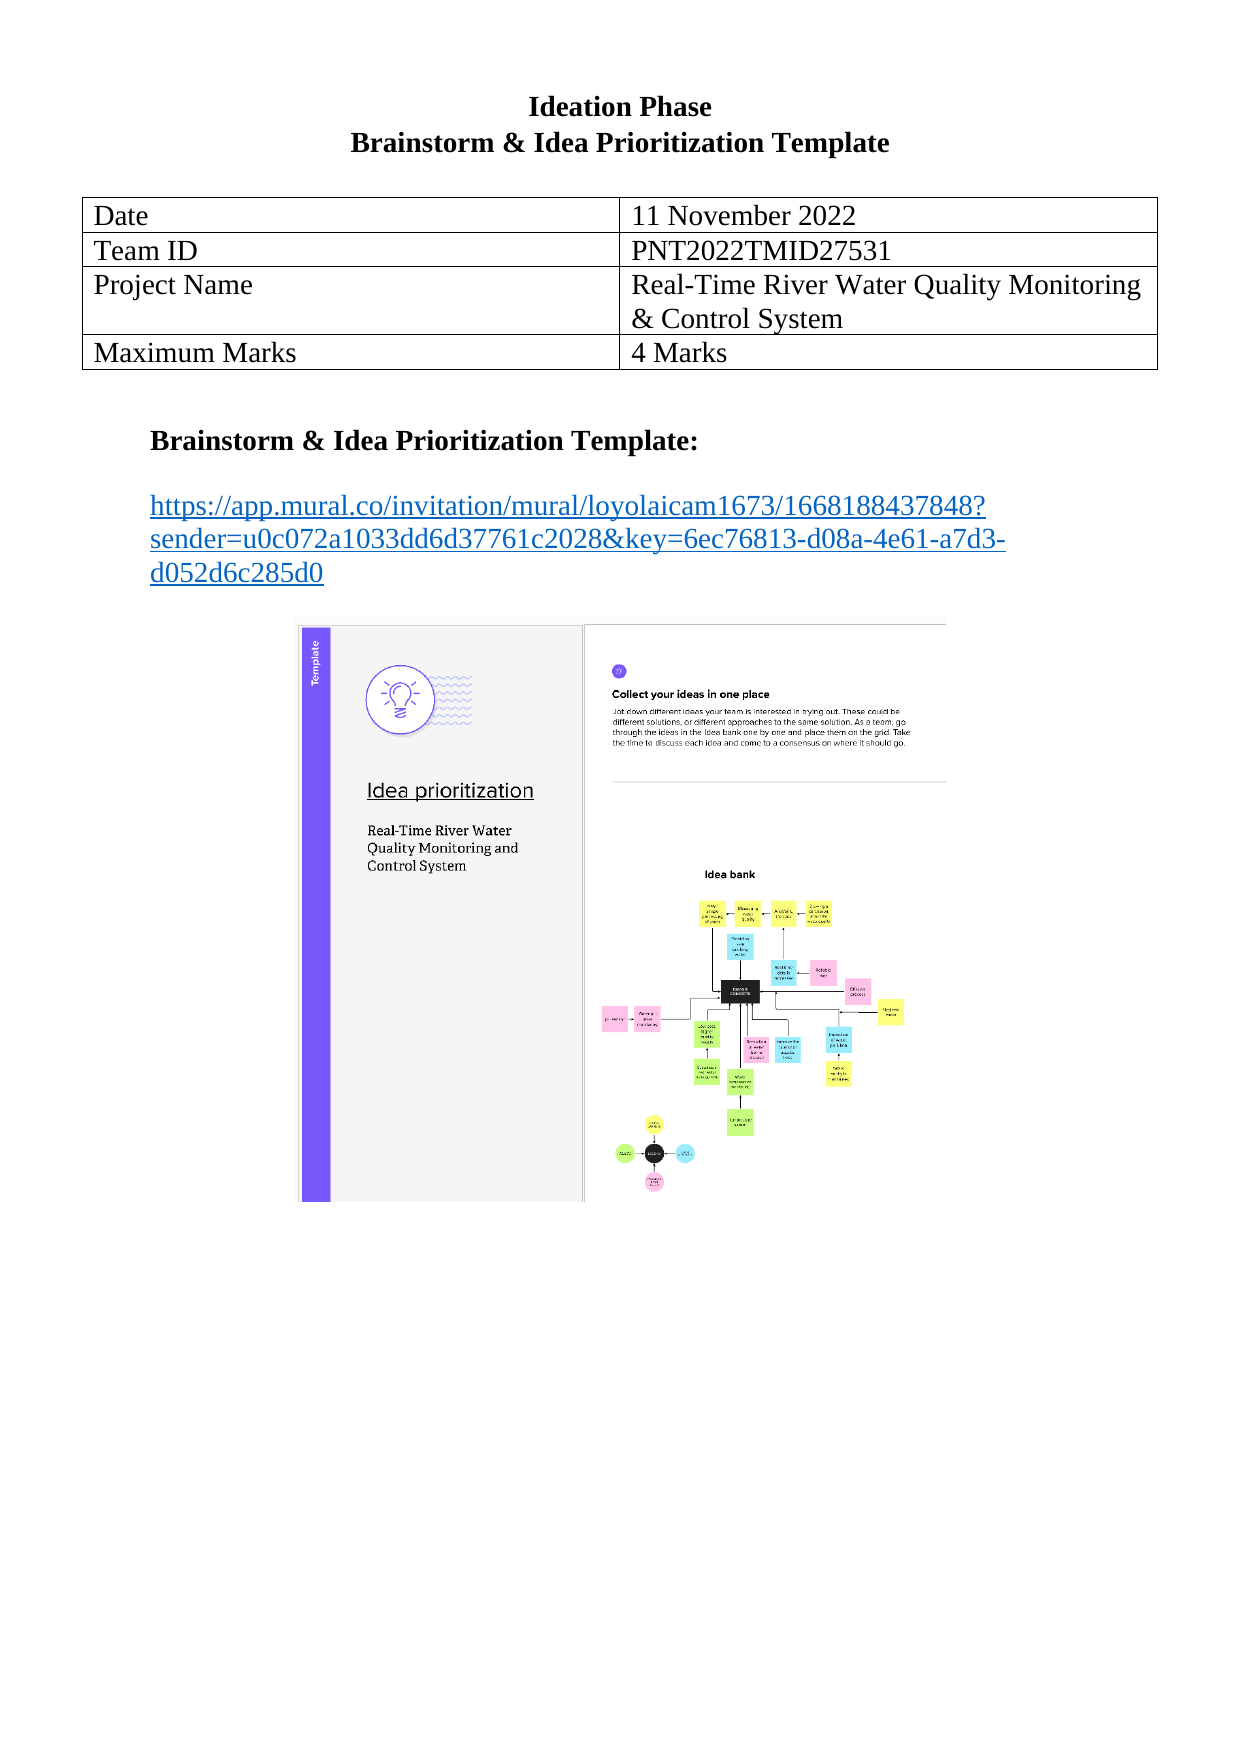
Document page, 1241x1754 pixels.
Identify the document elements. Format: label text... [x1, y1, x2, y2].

table_cell PNT2022TMID27531 [620, 233, 1157, 266]
table_header Date [83, 198, 619, 232]
picture [294, 617, 947, 1202]
table_cell Team ID [83, 233, 619, 266]
table_header 11 November 2022 [620, 198, 1157, 232]
table_cell Maximum Marks [83, 335, 619, 369]
text Ideation Phase [150, 89, 1090, 122]
text Brainstorm & Idea Prioritization Template: [150, 423, 1090, 456]
text https://app.mural.co/invitation/mural/loyolaicam1673/1668188437848?sender=u0c072a1033dd6d37761c2028&key=6ec76813-d08a-4e61-a7d3-d052d6c285d0 [150, 488, 1090, 589]
table_cell Real-Time River Water Quality Monitoring & Control System [620, 267, 1157, 334]
table_cell 4 Marks [620, 335, 1157, 369]
text Brainstorm & Idea Prioritization Template [150, 125, 1090, 158]
table_cell Project Name [83, 267, 619, 334]
